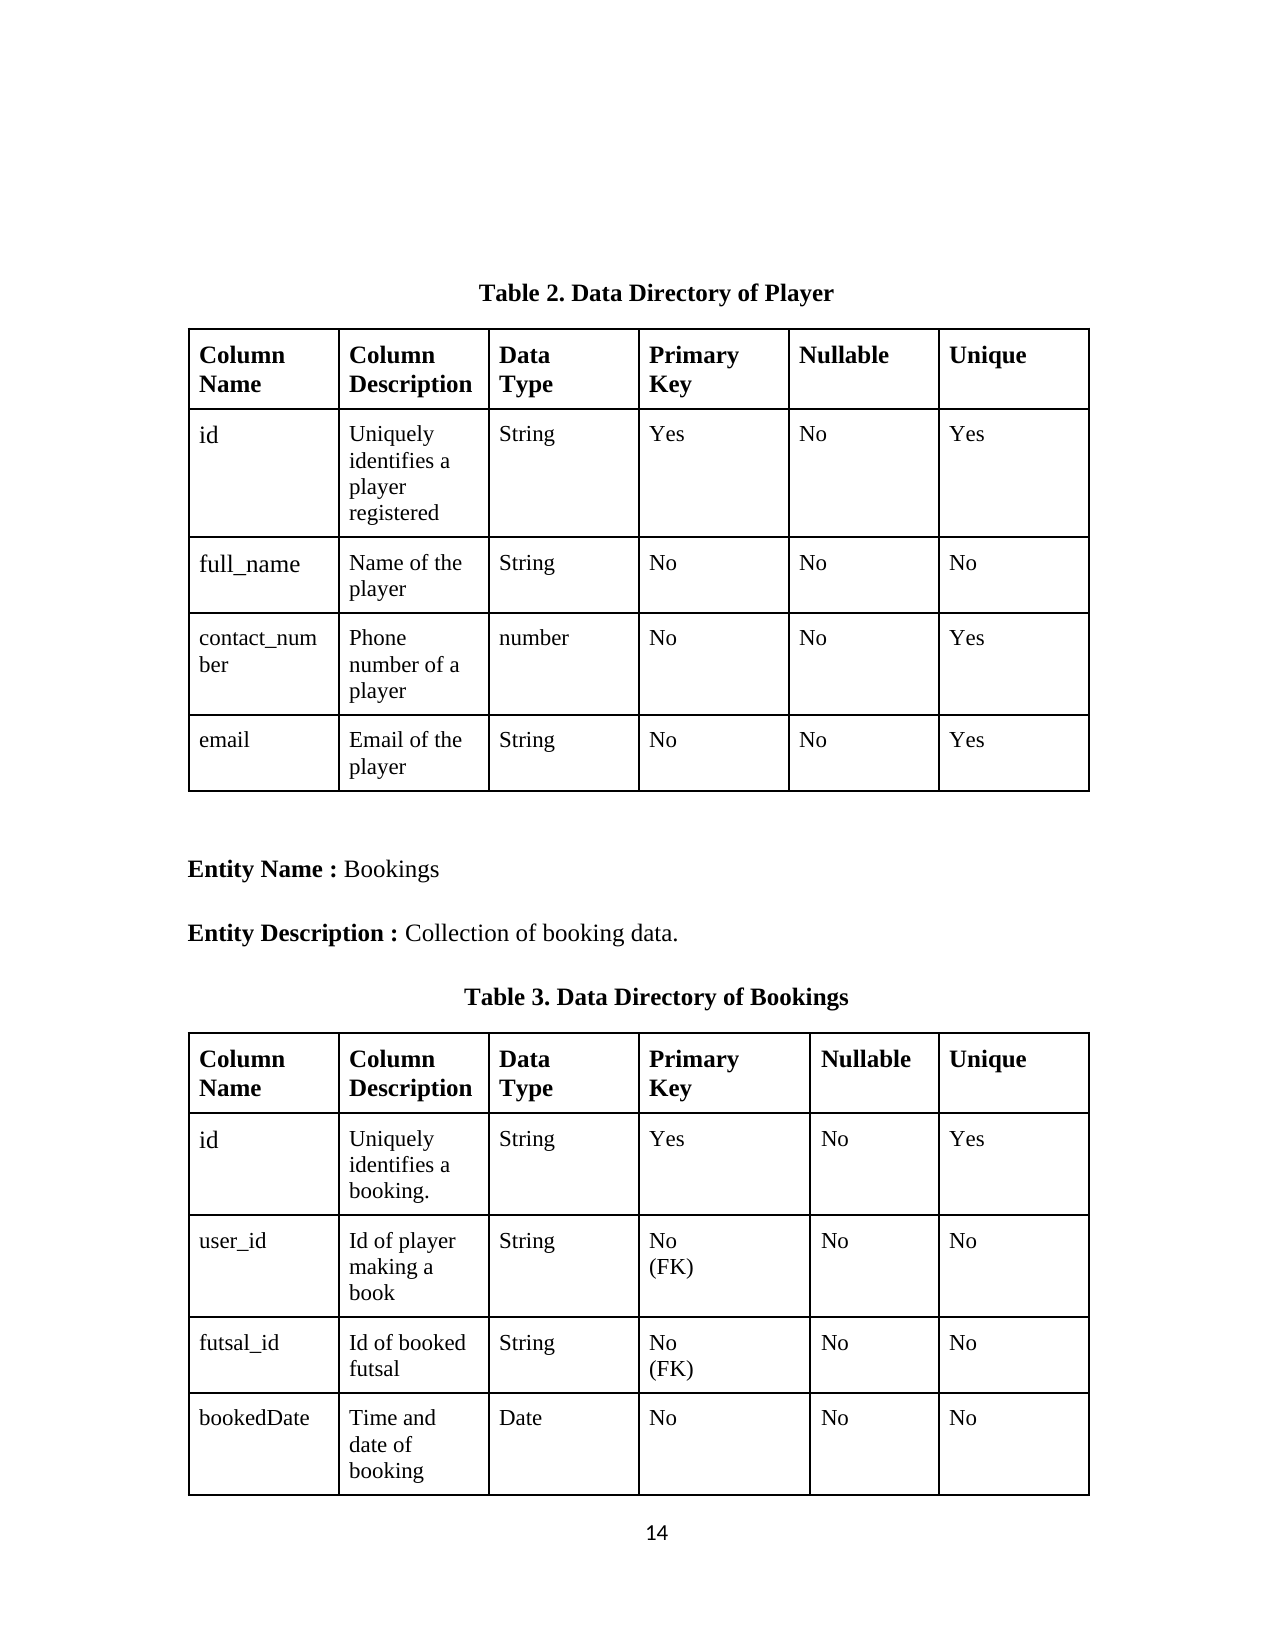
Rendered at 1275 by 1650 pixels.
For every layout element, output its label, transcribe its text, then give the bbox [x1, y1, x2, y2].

table_header Column Description [340, 330, 488, 408]
table_cell number [490, 614, 638, 714]
table_header Column Description [340, 1034, 488, 1112]
table_cell No [790, 614, 938, 714]
table_cell No [790, 410, 938, 536]
table_cell No [940, 538, 1088, 612]
table_cell Name of the player [340, 538, 488, 612]
table_cell full_name [190, 538, 338, 612]
table_cell No [640, 614, 788, 714]
table_header Primary Key [640, 1034, 809, 1112]
table_cell No [811, 1394, 938, 1494]
table_cell futsal_id [190, 1318, 338, 1392]
table_cell No [640, 1394, 809, 1494]
table_cell Date [490, 1394, 638, 1494]
table_cell No [940, 1394, 1088, 1494]
table_cell No [940, 1318, 1088, 1392]
table_header Unique [940, 330, 1088, 408]
table_cell Phone number of a player [340, 614, 488, 714]
text Table 2. Data Directory of Player [187, 278, 1125, 307]
table_cell Uniquely identifies a player registered [340, 410, 488, 536]
table_header Nullable [811, 1034, 938, 1112]
table_cell bookedDate [190, 1394, 338, 1494]
table_header Nullable [790, 330, 938, 408]
table_cell No [940, 1216, 1088, 1316]
table_cell Time and date of booking [340, 1394, 488, 1494]
text Entity Description : Collection of booking data. [187, 918, 1125, 947]
table_cell Yes [940, 1114, 1088, 1214]
table_cell Id of booked futsal [340, 1318, 488, 1392]
table_cell No [790, 538, 938, 612]
table_cell No (FK) [640, 1318, 809, 1392]
table_cell email [190, 716, 338, 789]
table_cell String [490, 538, 638, 612]
table_cell String [490, 1114, 638, 1214]
table_header Data Type [490, 330, 638, 408]
table_cell No [640, 538, 788, 612]
table_cell user_id [190, 1216, 338, 1316]
table_cell Id of player making a book [340, 1216, 488, 1316]
table_cell String [490, 716, 638, 789]
table_cell No [790, 716, 938, 789]
table_cell id [190, 410, 338, 536]
table_cell Yes [940, 614, 1088, 714]
table_cell No [811, 1216, 938, 1316]
table_cell Email of the player [340, 716, 488, 789]
table_cell Uniquely identifies a booking. [340, 1114, 488, 1214]
table_cell String [490, 1318, 638, 1392]
table_cell Yes [640, 410, 788, 536]
table_header Column Name [190, 330, 338, 408]
table_cell No [811, 1114, 938, 1214]
table_header Column Name [190, 1034, 338, 1112]
table_cell Yes [640, 1114, 809, 1214]
table_header Primary Key [640, 330, 788, 408]
text Table 3. Data Directory of Bookings [187, 982, 1125, 1011]
table_cell No [811, 1318, 938, 1392]
table_cell String [490, 1216, 638, 1316]
table_cell id [190, 1114, 338, 1214]
table_cell No (FK) [640, 1216, 809, 1316]
table_header Data Type [490, 1034, 638, 1112]
table_cell contact_number [190, 614, 338, 714]
table_cell Yes [940, 410, 1088, 536]
text Entity Name : Bookings [187, 854, 1125, 883]
table_header Unique [940, 1034, 1088, 1112]
table_cell Yes [940, 716, 1088, 789]
table_cell No [640, 716, 788, 789]
table_cell String [490, 410, 638, 536]
